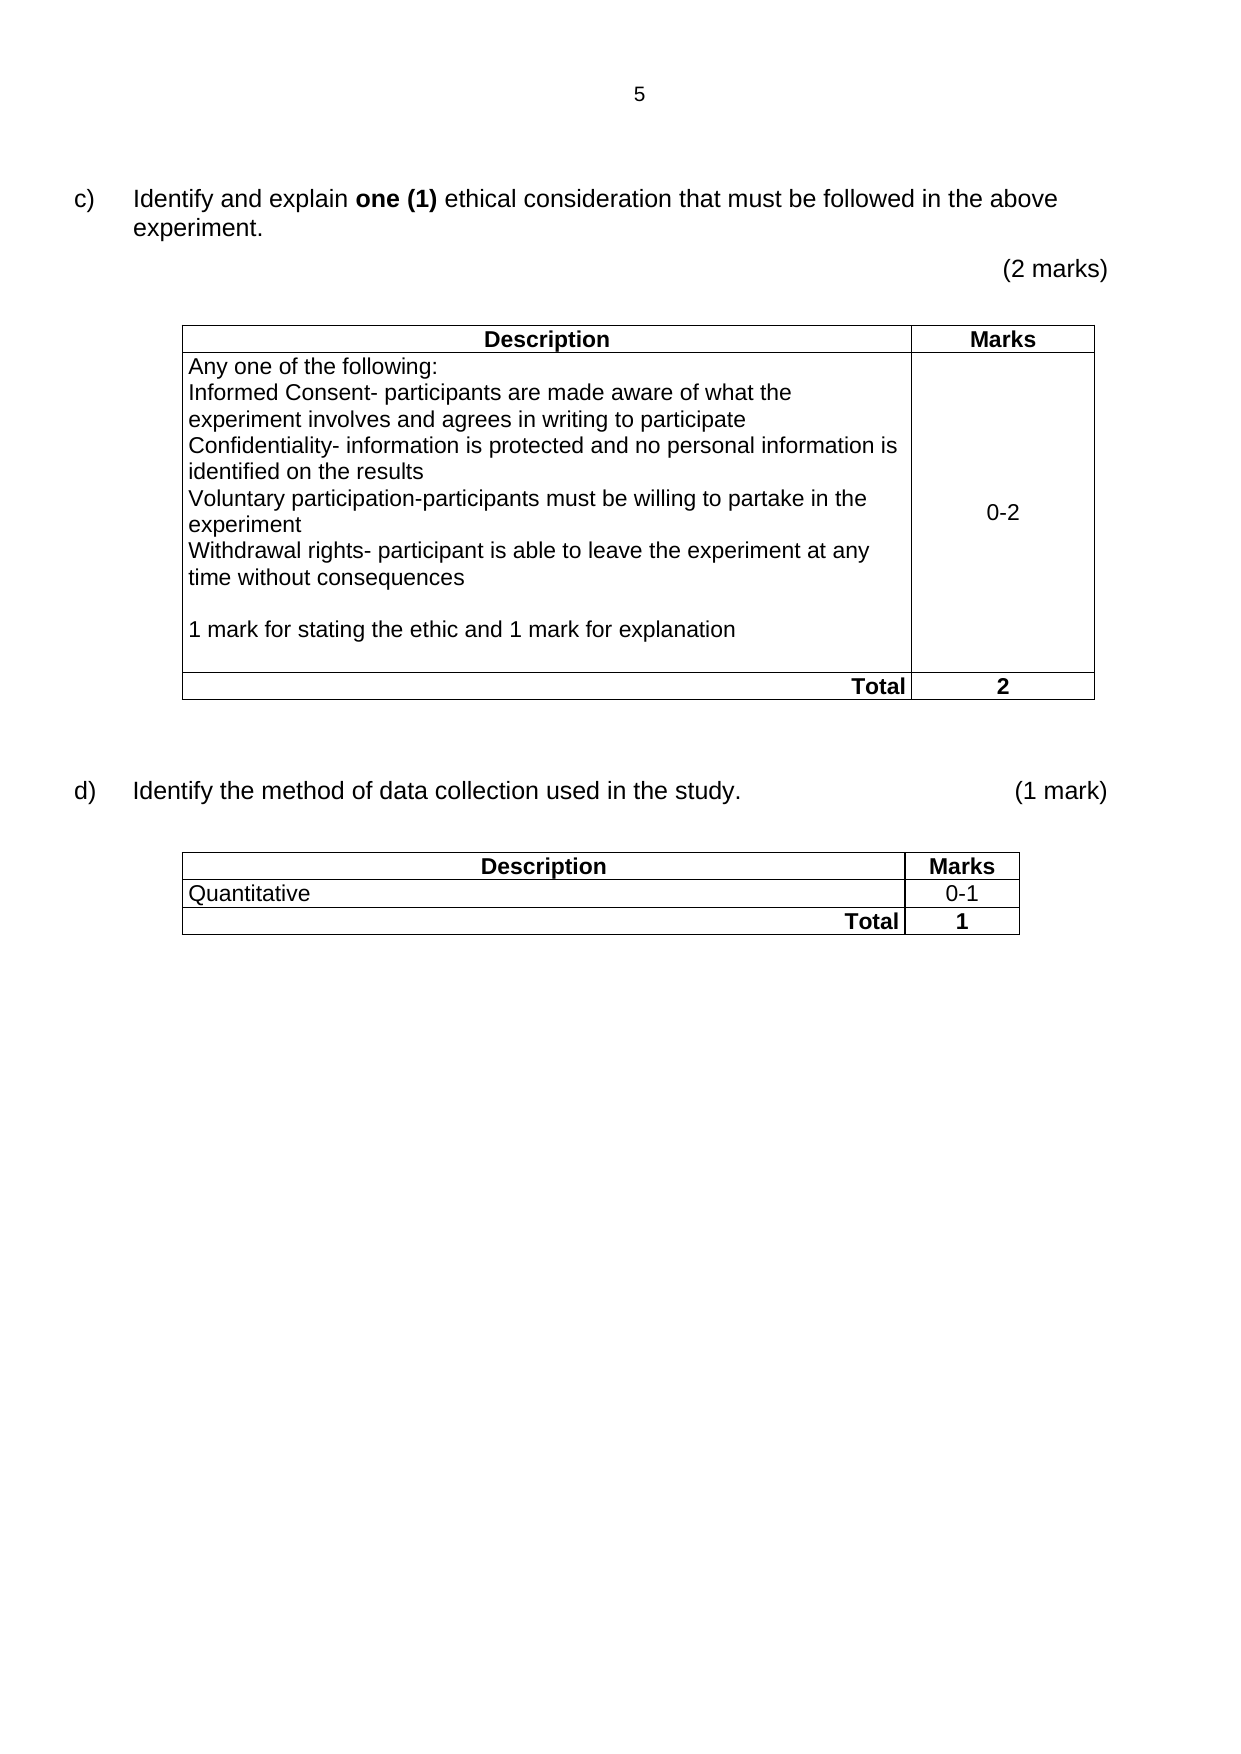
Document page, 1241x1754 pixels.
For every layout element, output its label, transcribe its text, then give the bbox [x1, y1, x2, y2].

table_header Description [183, 853, 904, 879]
table_cell Total [183, 908, 904, 934]
table_cell 2 [912, 673, 1094, 699]
table_header Description [183, 326, 911, 352]
table_header Marks [906, 853, 1019, 879]
table_cell Quantitative [183, 880, 904, 907]
table_cell Total [183, 673, 911, 699]
text (2 marks) [111, 254, 1108, 283]
text d) Identify the method of data collection used in the study. (1 mark) [74, 776, 1169, 804]
table_cell 0-2 [912, 353, 1094, 672]
table_cell 1 [906, 908, 1019, 934]
table_cell Any one of the following: Informed Consent- participants are made aware of what the experiment involves and agrees in writing to participate Confidentiality- information is protected and no personal information is identified on the results Voluntary participation-participants must be willing to partake in the experiment Withdrawal rights- participant is able to leave the experiment at any time without consequences 1 mark for stating the ethic and 1 mark for explanation [183, 353, 911, 672]
table_header Marks [912, 326, 1094, 352]
table_cell 0-1 [906, 880, 1019, 907]
text c) Identify and explain one (1) ethical consideration that must be followed in the above experiment. [74, 184, 1169, 242]
